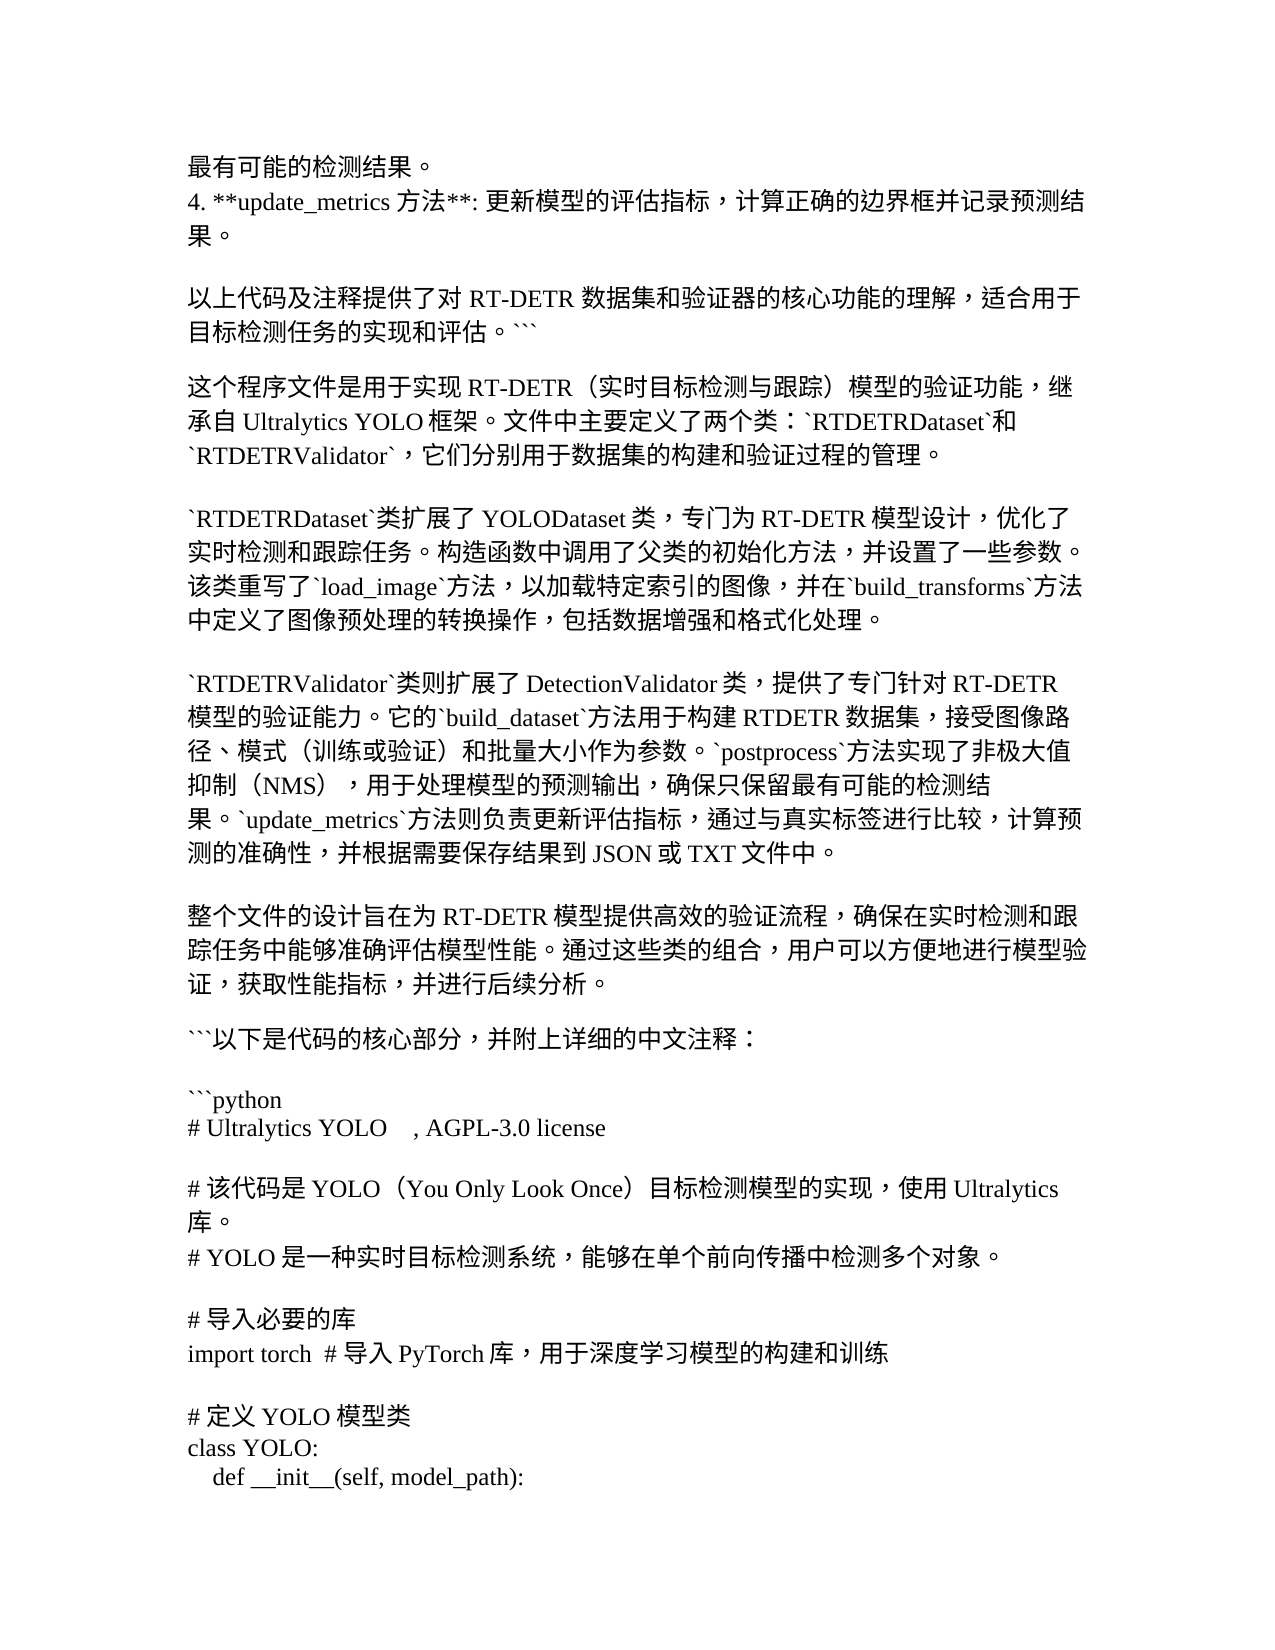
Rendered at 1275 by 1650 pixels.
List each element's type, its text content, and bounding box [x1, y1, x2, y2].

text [187, 150, 1087, 349]
text 这个程序文件是用于实现RT-DETR（实时目标检测与跟踪）模型的验证功能，继承自Ultralytics YOLO框架。文件中主要定义了两个类：`RTDETRDataset`和`RTDETRValidator`，它们分别用于数据集的构建和验证过程的管理。 `RTDETRDataset`类扩展了YOLODataset类，专门为RT-DETR模型设计，优化了实时检测和跟踪任务。构造函数中调用了父类的初始化方法，并设置了一些参数。该类重写了`load_image`方法，以加载特定索引的图像，并在`build_transforms`方法中定义了图像预处理的转换操作，包括数据增强和格式化处理。 `RTDETRValidator`类则扩展了DetectionValidator类，提供了专门针对RT-DETR模型的验证能力。它的`build_dataset`方法用于构建RTDETR数据集，接受图像路径、模式（训练或验证）和批量大小作为参数。`postprocess`方法实现了非极大值抑制（NMS），用于处理模型的预测输出，确保只保留最有可能的检测结果。`update_metrics`方法则负责更新评估指标，通过与真实标签进行比较，计算预测的准确性，并根据需要保存结果到JSON或TXT文件中。 整个文件的设计旨在为RT-DETR模型提供高效的验证流程，确保在实时检测和跟踪任务中能够准确评估模型性能。通过这些类的组合，用户可以方便地进行模型验证，获取性能指标，并进行后续分析。 [187, 370, 1087, 1001]
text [187, 1022, 1087, 1490]
